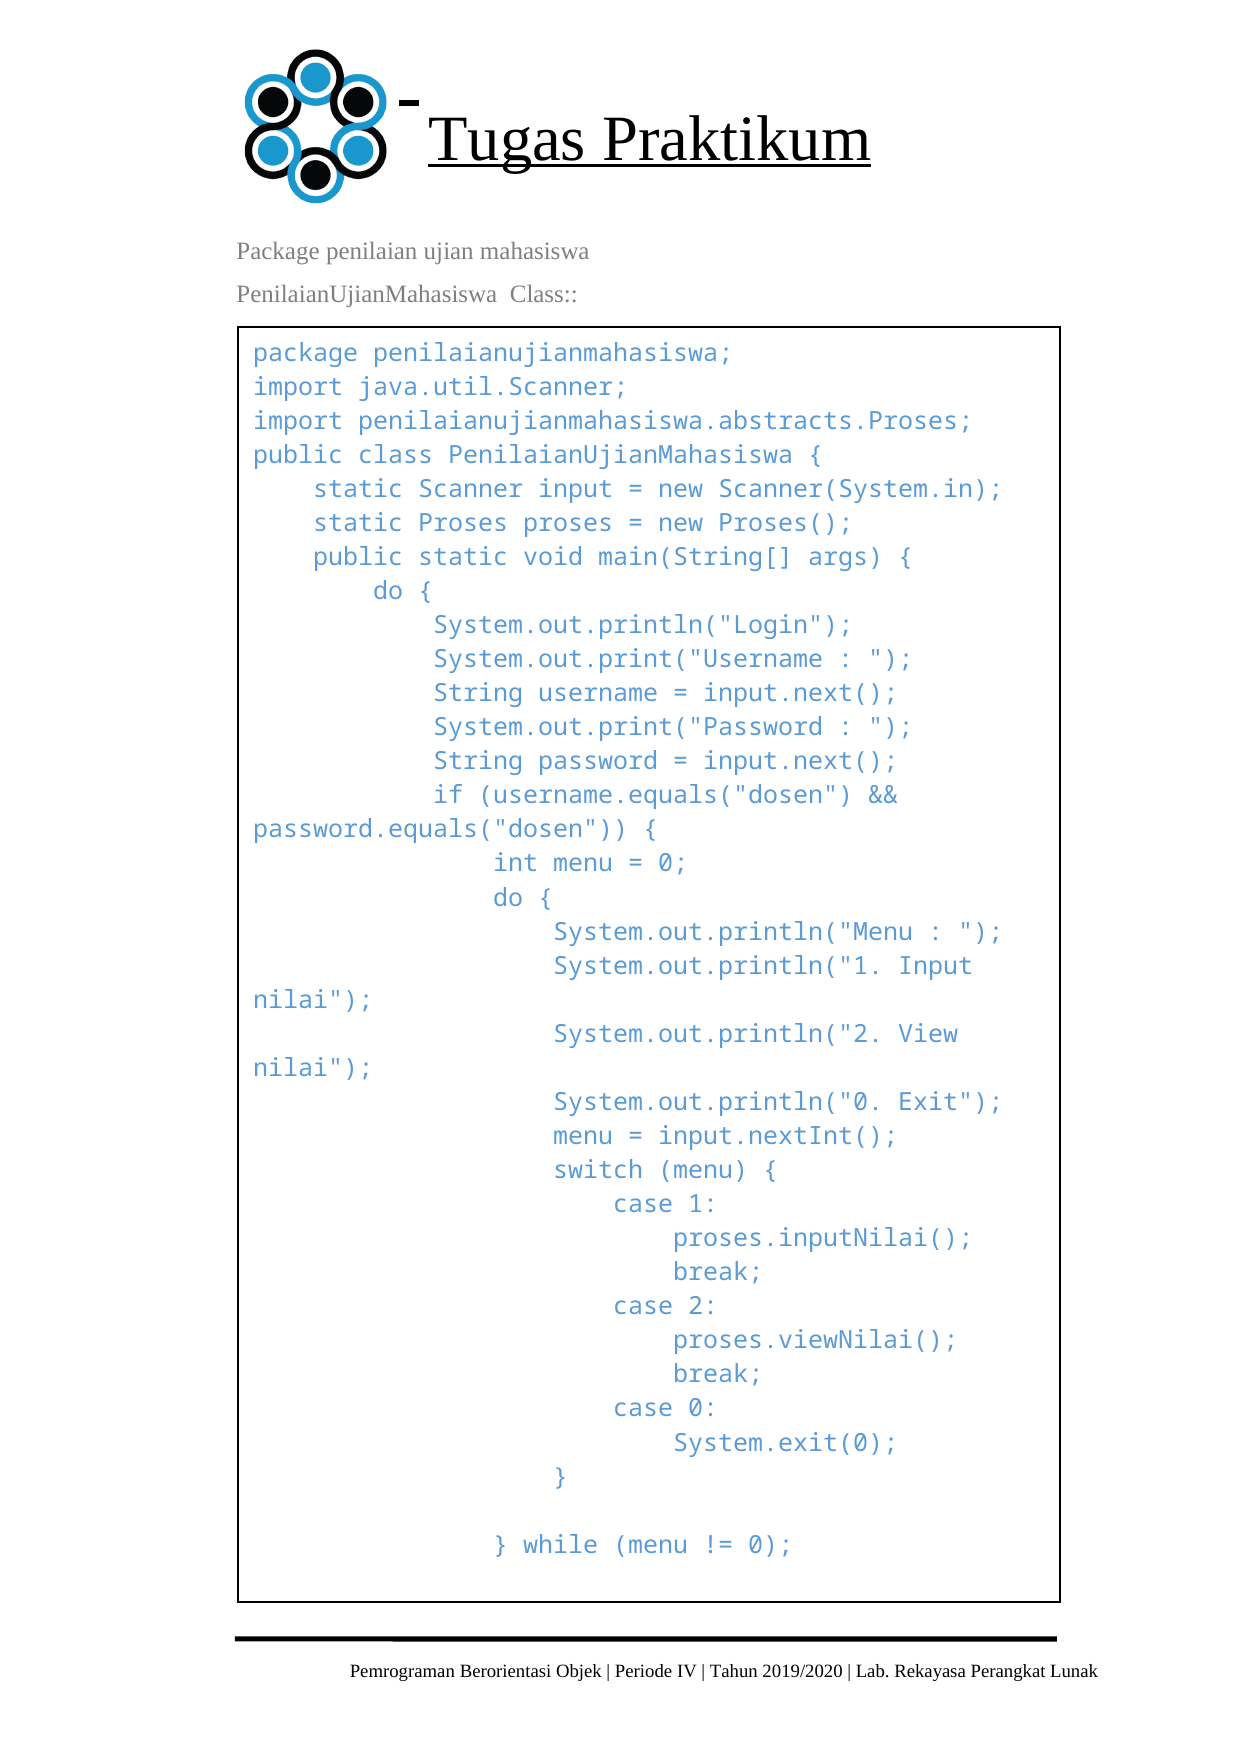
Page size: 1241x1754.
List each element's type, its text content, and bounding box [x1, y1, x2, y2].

picture [237, 48, 394, 204]
text PenilaianUjianMahasiswa Class:: [236, 279, 1063, 308]
text Package penilaian ujian mahasiswa [236, 236, 1063, 265]
